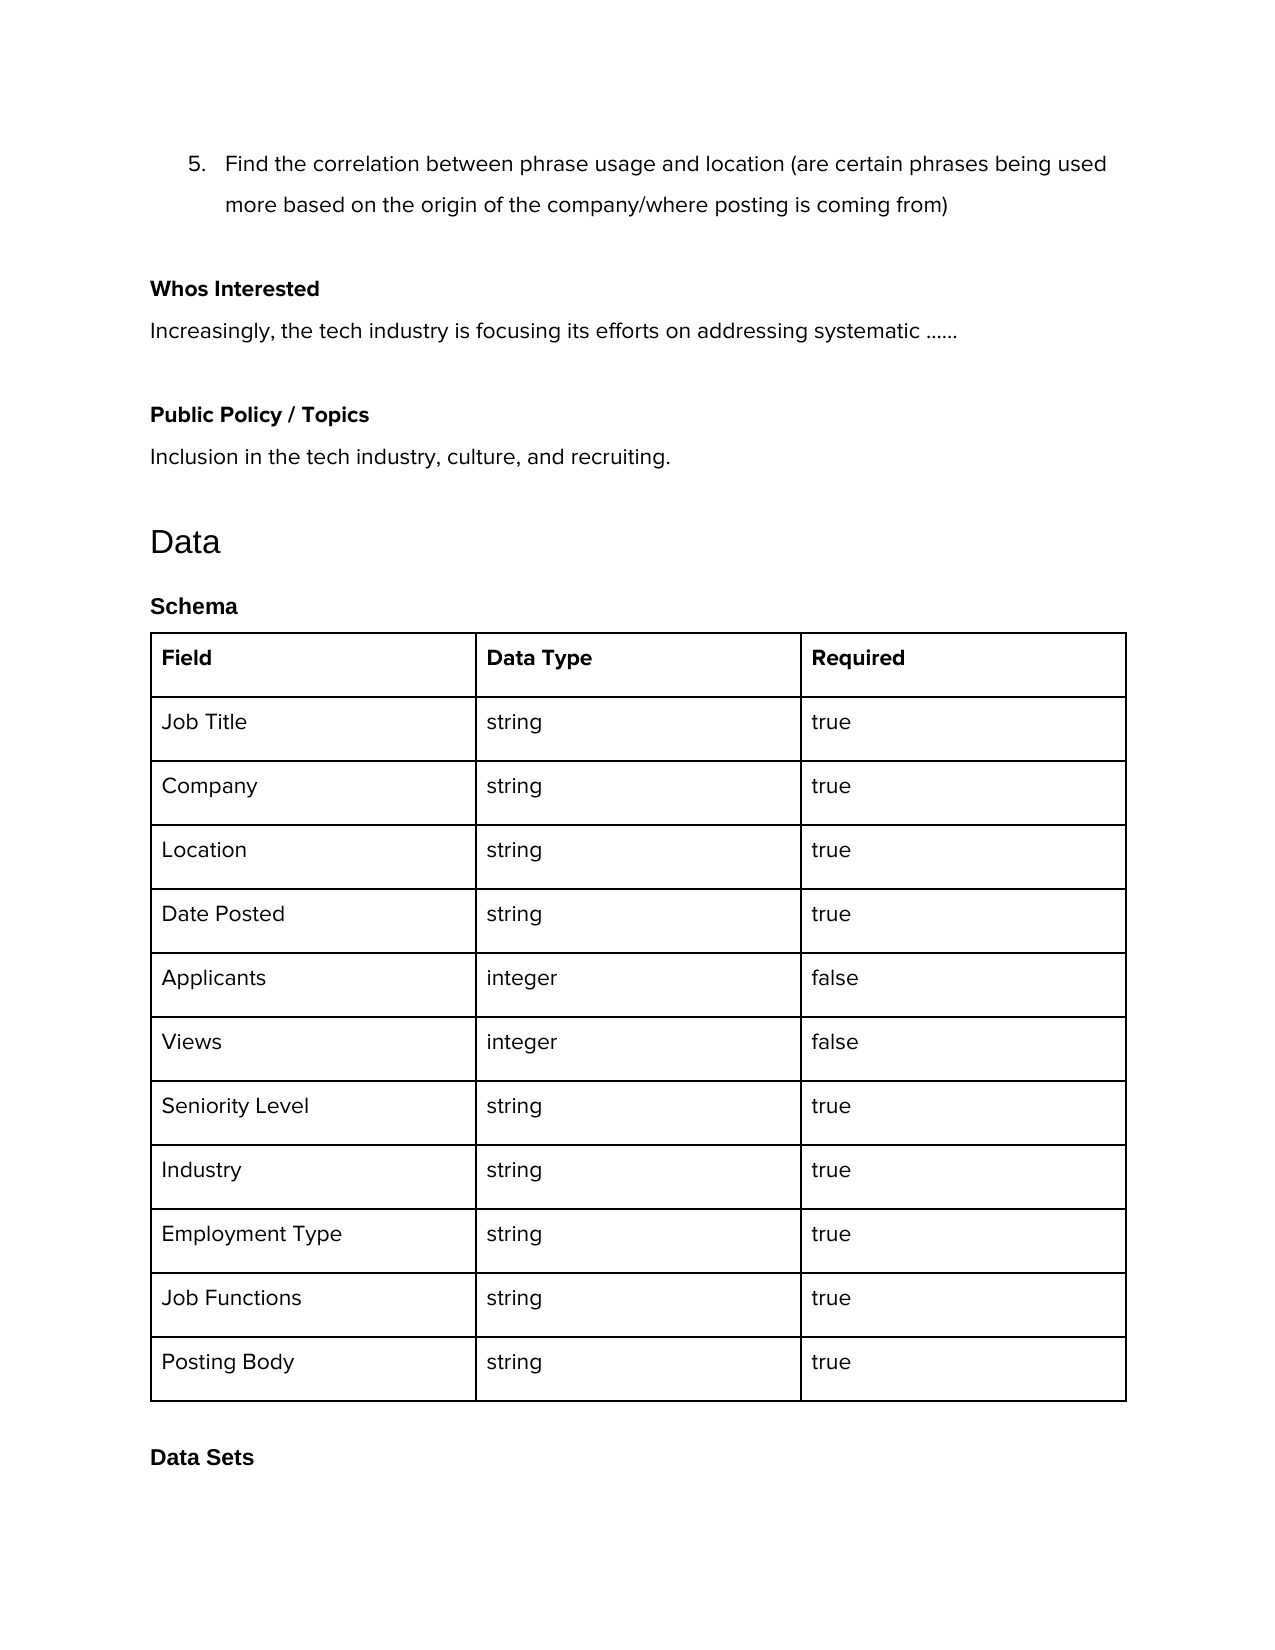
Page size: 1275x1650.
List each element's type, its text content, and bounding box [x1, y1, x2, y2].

table_cell Seniority Level [152, 1082, 475, 1144]
text Increasingly, the tech industry is focusing its efforts on addressing systematic …… [150, 317, 1125, 345]
table_cell string [477, 1274, 800, 1336]
table_cell string [477, 1338, 800, 1399]
table_cell Company [152, 762, 475, 824]
text Data Sets [150, 1443, 1125, 1470]
table_cell Date Posted [152, 890, 475, 952]
table_cell Applicants [152, 954, 475, 1016]
table_header Data Type [477, 634, 800, 696]
table_cell string [477, 1210, 800, 1272]
table_cell true [802, 698, 1125, 760]
text Public Policy / Topics [150, 401, 1125, 429]
table_cell string [477, 1146, 800, 1208]
table_cell string [477, 890, 800, 952]
table_cell string [477, 1082, 800, 1144]
table_cell Location [152, 826, 475, 888]
table_cell true [802, 1210, 1125, 1272]
table_cell integer [477, 954, 800, 1016]
table_cell Employment Type [152, 1210, 475, 1272]
table_cell false [802, 954, 1125, 1016]
text Inclusion in the tech industry, culture, and recruiting. [150, 443, 1125, 471]
table_cell true [802, 762, 1125, 824]
table_cell true [802, 1338, 1125, 1399]
table_cell true [802, 1146, 1125, 1208]
table_cell false [802, 1018, 1125, 1080]
table_cell string [477, 826, 800, 888]
table_cell true [802, 1274, 1125, 1336]
table_cell string [477, 698, 800, 760]
table_cell true [802, 890, 1125, 952]
table_cell true [802, 1082, 1125, 1144]
text Whos Interested [150, 276, 1125, 303]
table_cell true [802, 826, 1125, 888]
table_cell Job Functions [152, 1274, 475, 1336]
table_cell Industry [152, 1146, 475, 1208]
table_cell integer [477, 1018, 800, 1080]
table_header Required [802, 634, 1125, 696]
text Schema [150, 593, 1125, 619]
table_cell Views [152, 1018, 475, 1080]
table_header Field [152, 634, 475, 696]
table_cell Job Title [152, 698, 475, 760]
table_cell Posting Body [152, 1338, 475, 1399]
list Find the correlation between phrase usage and location (are certain phrases being used more based on the origin of the company/where posting is coming from) [187, 150, 1125, 220]
table_cell string [477, 762, 800, 824]
subtitle Data [150, 522, 1125, 561]
